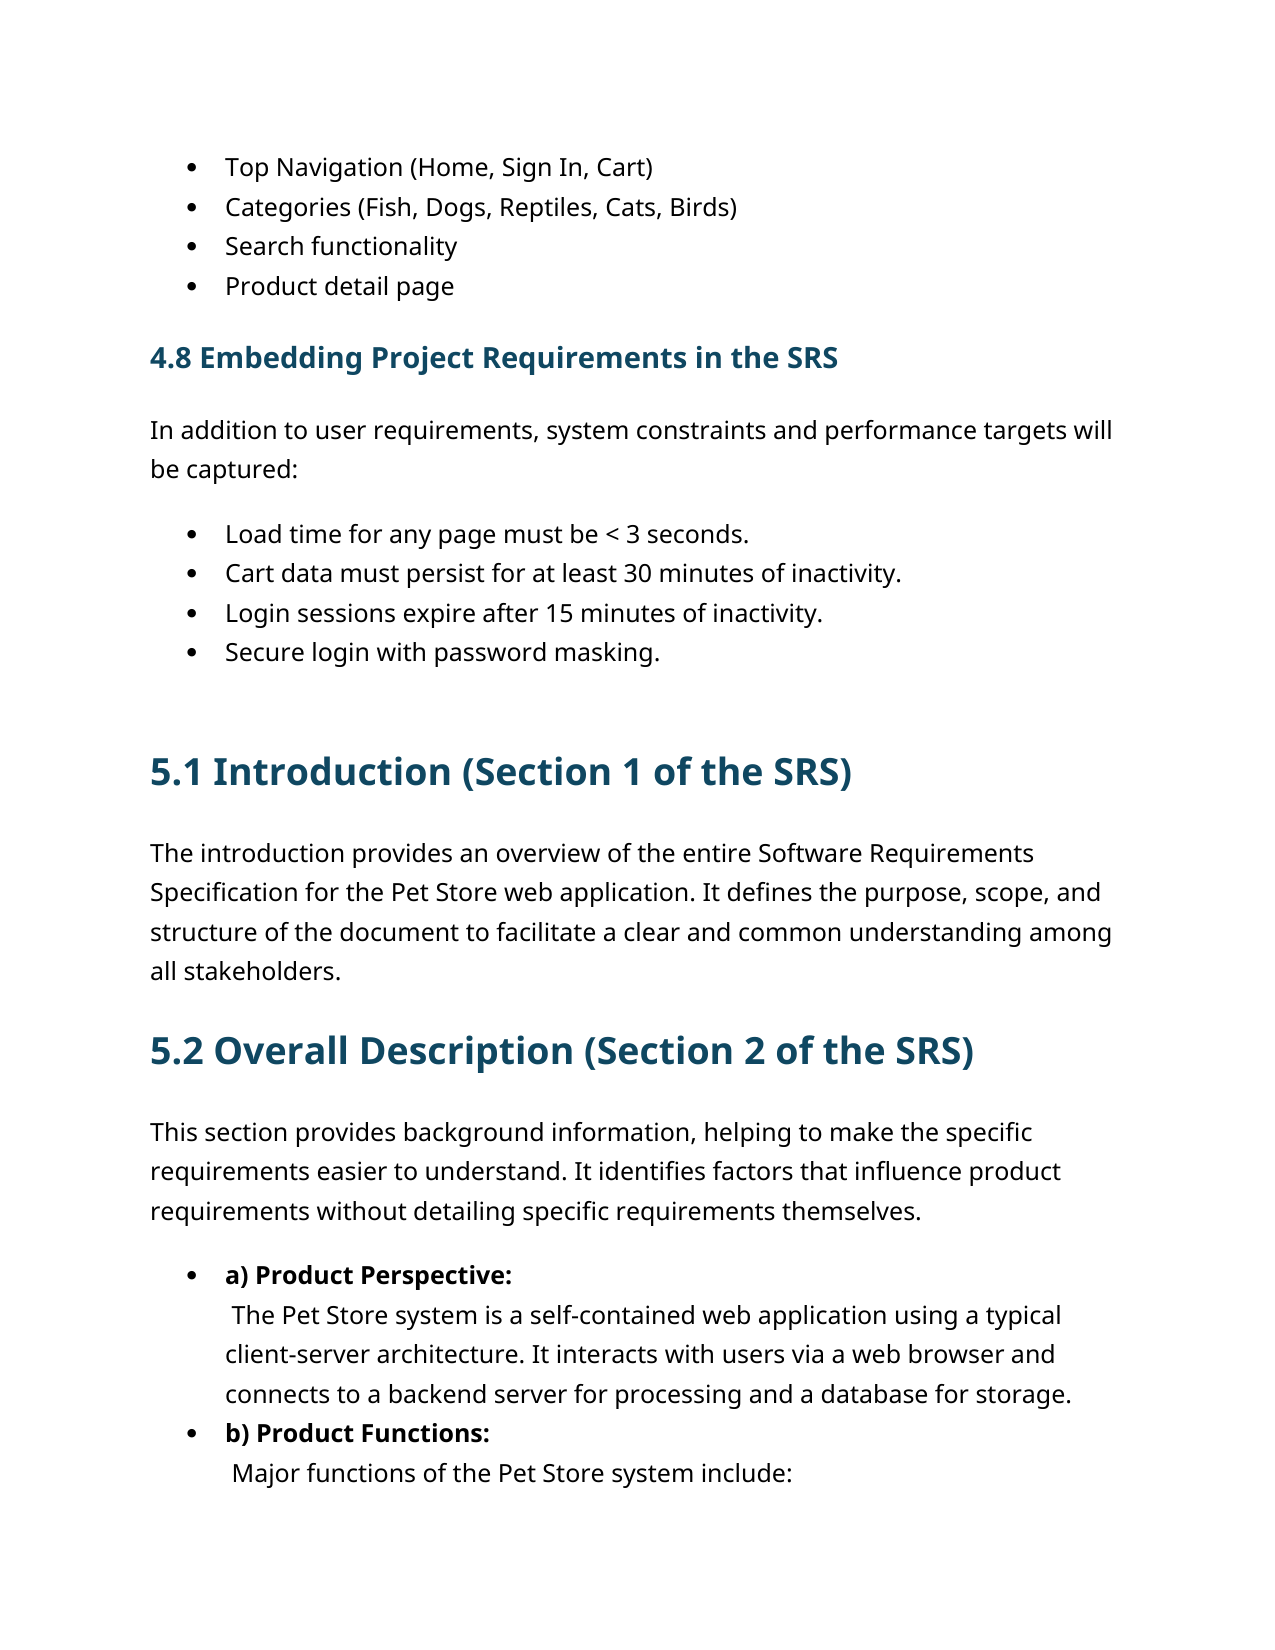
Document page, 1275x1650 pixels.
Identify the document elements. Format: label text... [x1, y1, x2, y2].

list Login sessions expire after 15 minutes of inactivity. [187, 595, 1125, 629]
list Product detail page [187, 268, 1125, 302]
list a) Product Perspective: The Pet Store system is a self-contained web application using a typical client-server architecture. It interacts with users via a web browser and connects to a backend server for processing and a database for storage. [187, 1258, 1125, 1411]
subtitle 5.2 Overall Description (Section 2 of the SRS) [150, 1024, 1125, 1075]
subtitle 5.1 Introduction (Section 1 of the SRS) [150, 745, 1125, 796]
text The introduction provides an overview of the entire Software Requirements Specification for the Pet Store web application. It defines the purpose, scope, and structure of the document to facilitate a clear and common understanding among all stakeholders. [150, 835, 1125, 988]
list Load time for any page must be < 3 seconds. [187, 516, 1125, 550]
subtitle 4.8 Embedding Project Requirements in the SRS [150, 337, 1125, 377]
text In addition to user requirements, system constraints and performance targets will be captured: [150, 412, 1125, 486]
list Secure login with password masking. [187, 635, 1125, 669]
list Categories (Fish, Dogs, Reptiles, Cats, Birds) [187, 189, 1125, 223]
list Search functionality [187, 229, 1125, 263]
list b) Product Functions: Major functions of the Pet Store system include: [187, 1416, 1125, 1489]
list Cart data must persist for at least 30 minutes of inactivity. [187, 556, 1125, 590]
list Top Navigation (Home, Sign In, Cart) [187, 150, 1125, 184]
text This section provides background information, helping to make the specific requirements easier to understand. It identifies factors that influence product requirements without detailing specific requirements themselves. [150, 1114, 1125, 1228]
